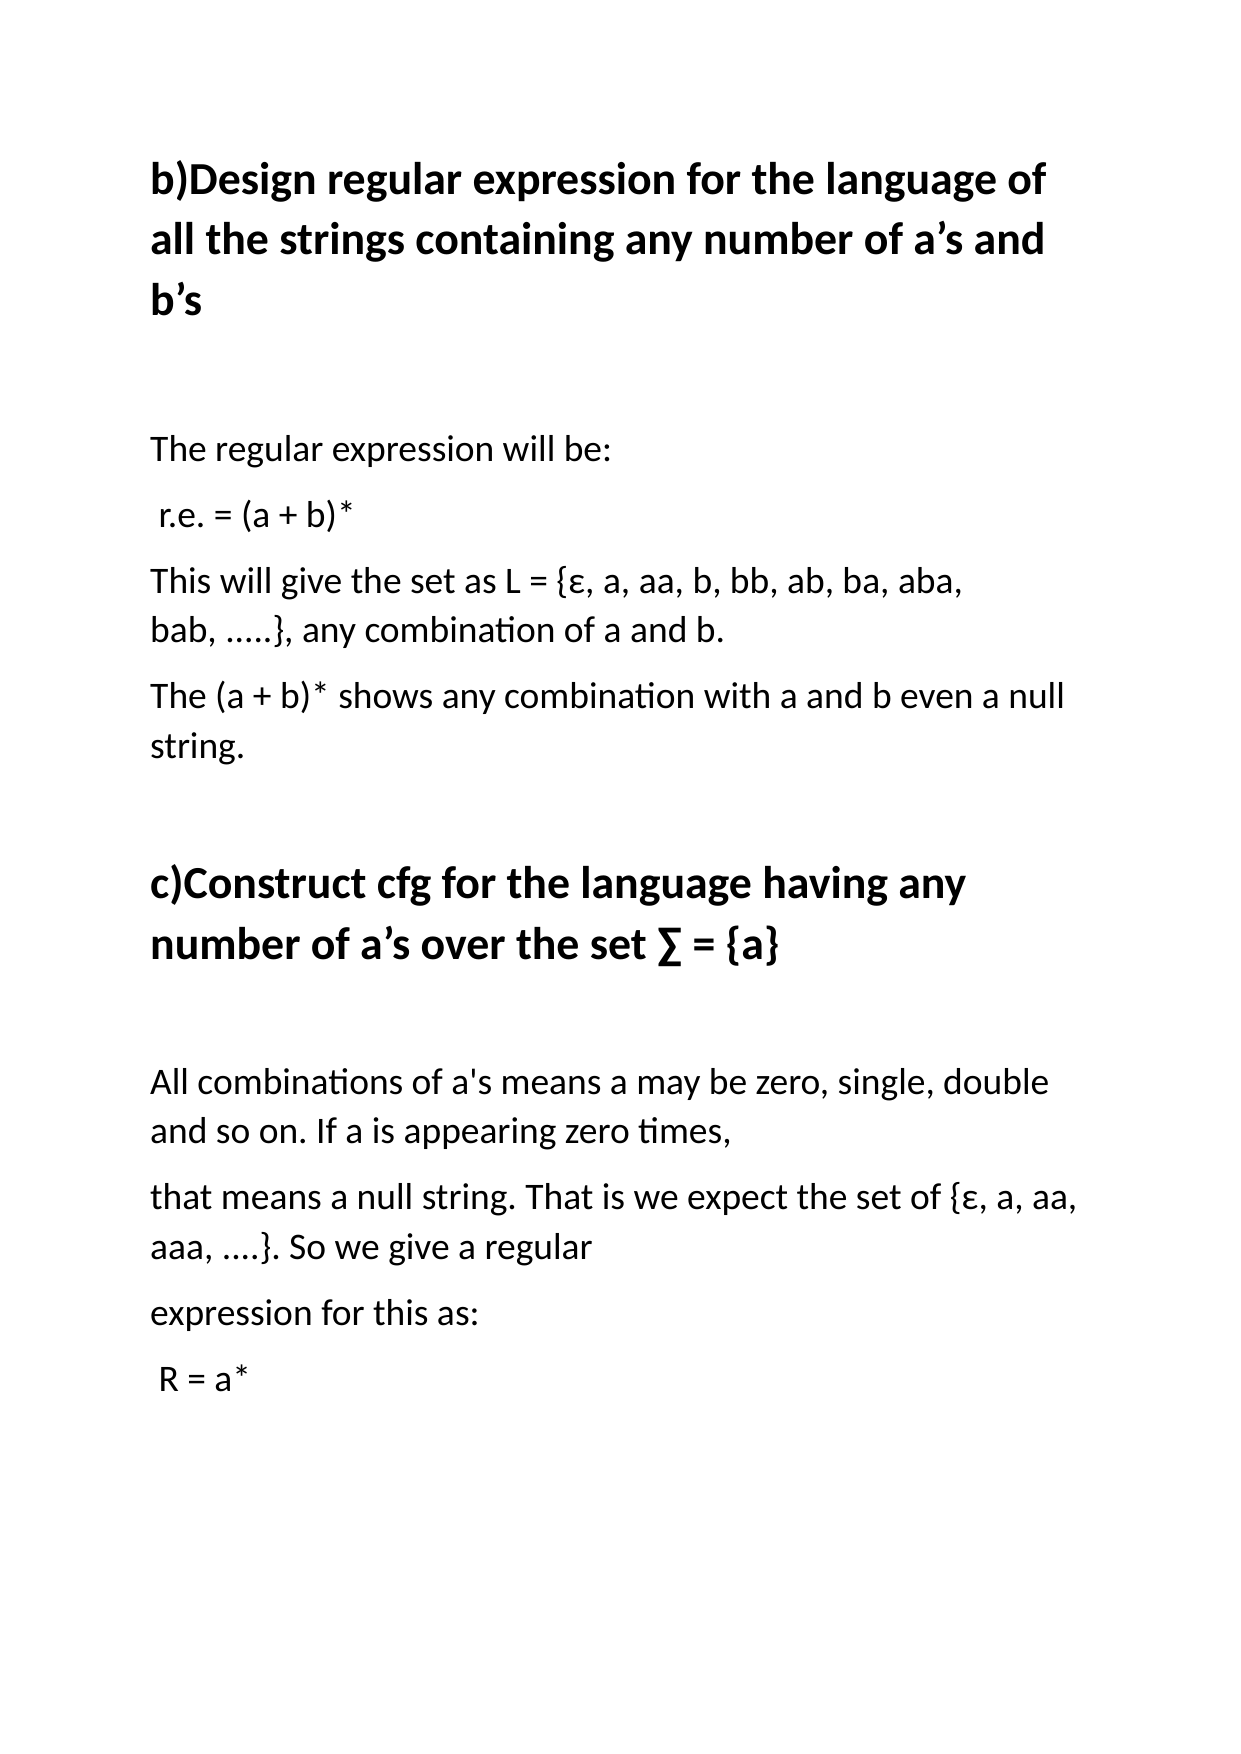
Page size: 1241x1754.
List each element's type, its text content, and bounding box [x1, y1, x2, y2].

text All combinations of a's means a may be zero, single, double and so on. If a is appearing zero times, [150, 1058, 1090, 1153]
text The regular expression will be: [150, 424, 1090, 470]
text b)Design regular expression for the language of all the strings containing any number of a’s and b’s [150, 150, 1090, 327]
text The (a + b)* shows any combination with a and b even a null string. [150, 672, 1090, 768]
text R = a* [150, 1355, 1090, 1431]
text c)Construct cfg for the language having any number of a’s over the set ∑ = {a} [150, 854, 1090, 971]
text that means a null string. That is we expect the set of {ε, a, aa, aaa, ....}. So we give a regular [150, 1173, 1090, 1269]
text expression for this as: [150, 1289, 1090, 1335]
text This will give the set as L = {ε, a, aa, b, bb, ab, ba, aba, bab, .....}, any combination of a and b. [150, 557, 1090, 652]
text r.e. = (a + b)* [150, 491, 1090, 537]
